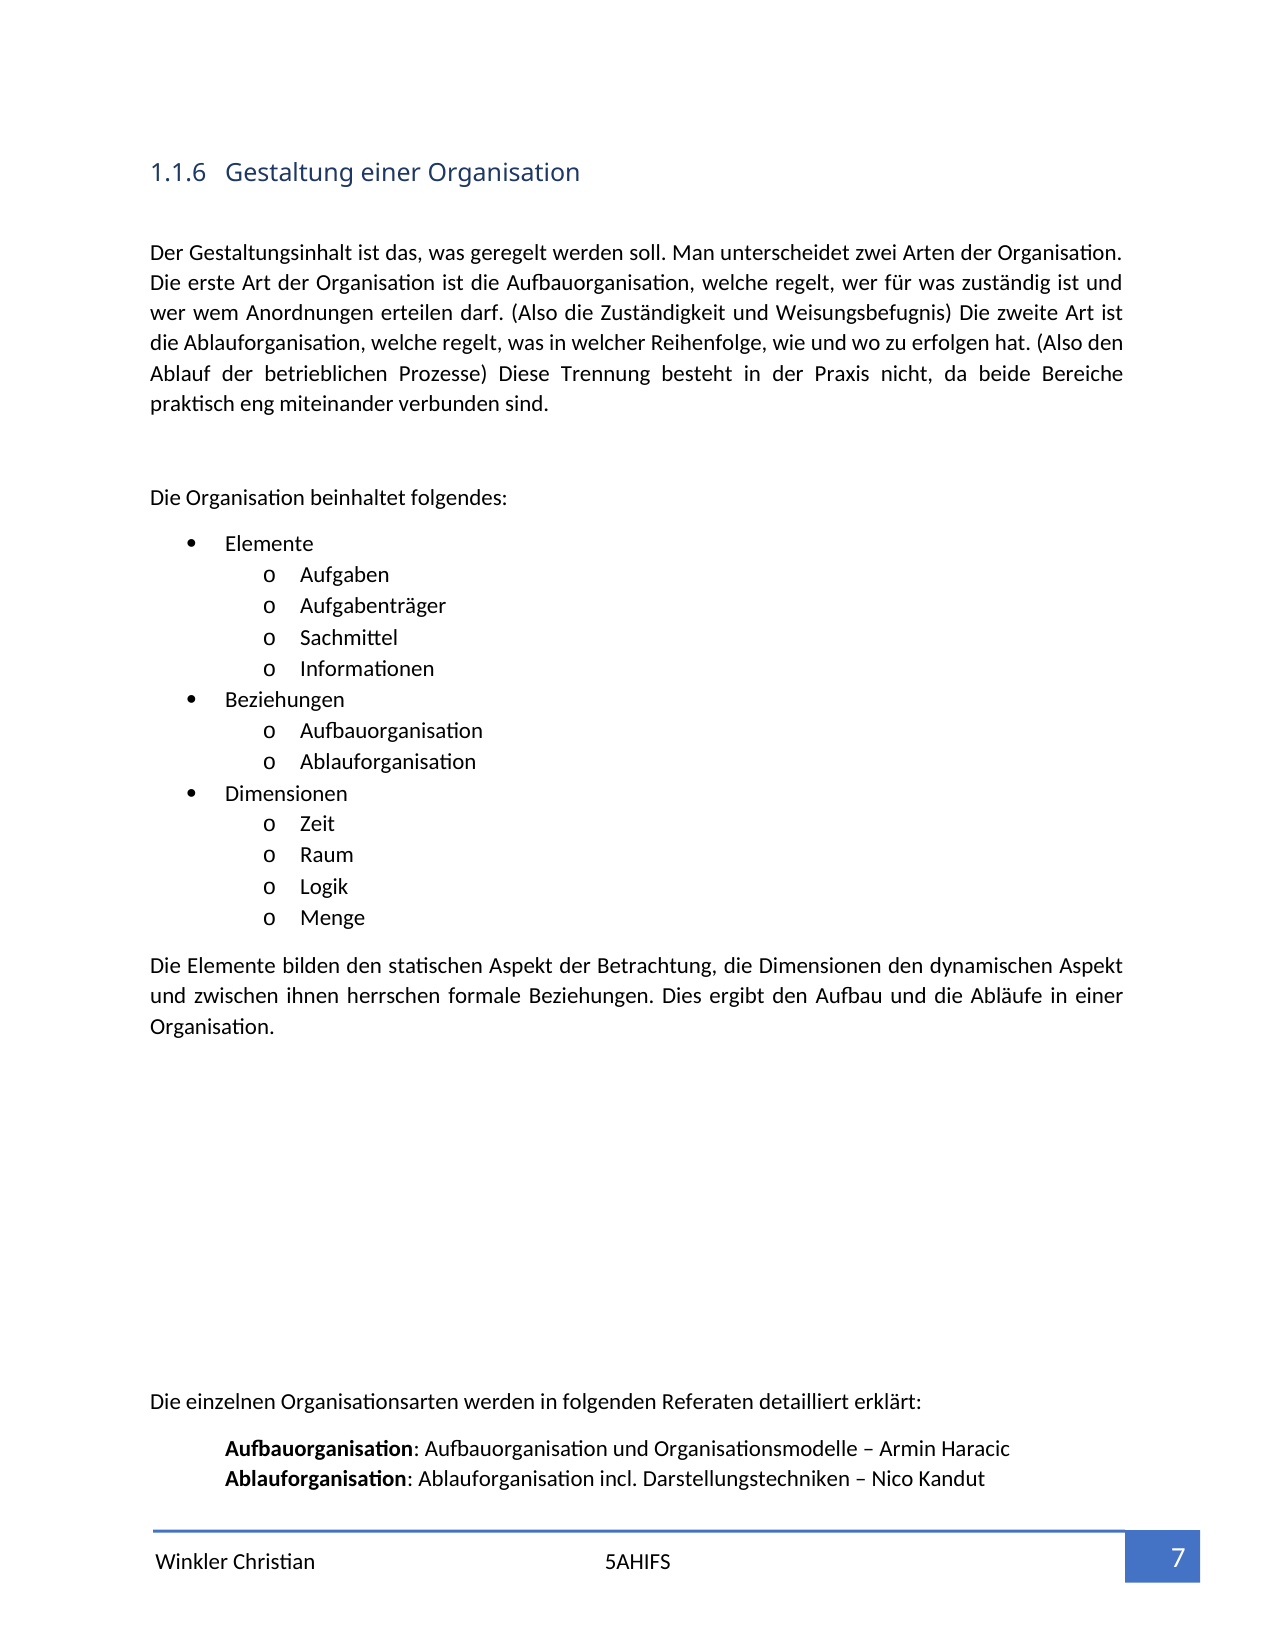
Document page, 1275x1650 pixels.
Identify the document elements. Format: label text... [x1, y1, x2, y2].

list Aufgaben [262, 560, 1125, 589]
list Beziehungen [187, 686, 1125, 713]
list Logik [262, 872, 1125, 901]
list Dimensionen [187, 779, 1125, 807]
list Ablauforganisation [262, 747, 1125, 776]
text Die Organisation beinhaltet folgendes: [150, 483, 1125, 511]
list Aufbauorganisation [262, 716, 1125, 745]
list Sachmittel [262, 623, 1125, 652]
list Raum [262, 840, 1125, 869]
list Elemente [187, 529, 1125, 557]
text Aufbauorganisation: Aufbauorganisation und Organisationsmodelle – Armin Haracic Ablauforganisation: Ablauforganisation incl. Darstellungstechniken – Nico Kandut [225, 1434, 1125, 1492]
text Der Gestaltungsinhalt ist das, was geregelt werden soll. Man unterscheidet zwei Arten der Organisation. Die erste Art der Organisation ist die Aufbauorganisation, welche regelt, wer für was zuständig ist und wer wem Anordnungen erteilen darf. (Also die Zuständigkeit und Weisungsbefugnis) Die zweite Art ist die Ablauforganisation, welche regelt, was in welcher Reihenfolge, wie und wo zu erfolgen hat. (Also den Ablauf der betrieblichen Prozesse) Diese Trennung besteht in der Praxis nicht, da beide Bereiche praktisch eng miteinander verbunden sind. [150, 238, 1125, 417]
subtitle Gestaltung einer Organisation [150, 154, 1125, 188]
list Informationen [262, 654, 1125, 683]
text Die einzelnen Organisationsarten werden in folgenden Referaten detailliert erklärt: [150, 1387, 1125, 1415]
list Menge [262, 903, 1125, 932]
list Aufgabenträger [262, 591, 1125, 620]
list Zeit [262, 809, 1125, 838]
text Die Elemente bilden den statischen Aspekt der Betrachtung, die Dimensionen den dynamischen Aspekt und zwischen ihnen herrschen formale Beziehungen. Dies ergibt den Aufbau und die Abläufe in einer Organisation. [150, 951, 1125, 1040]
